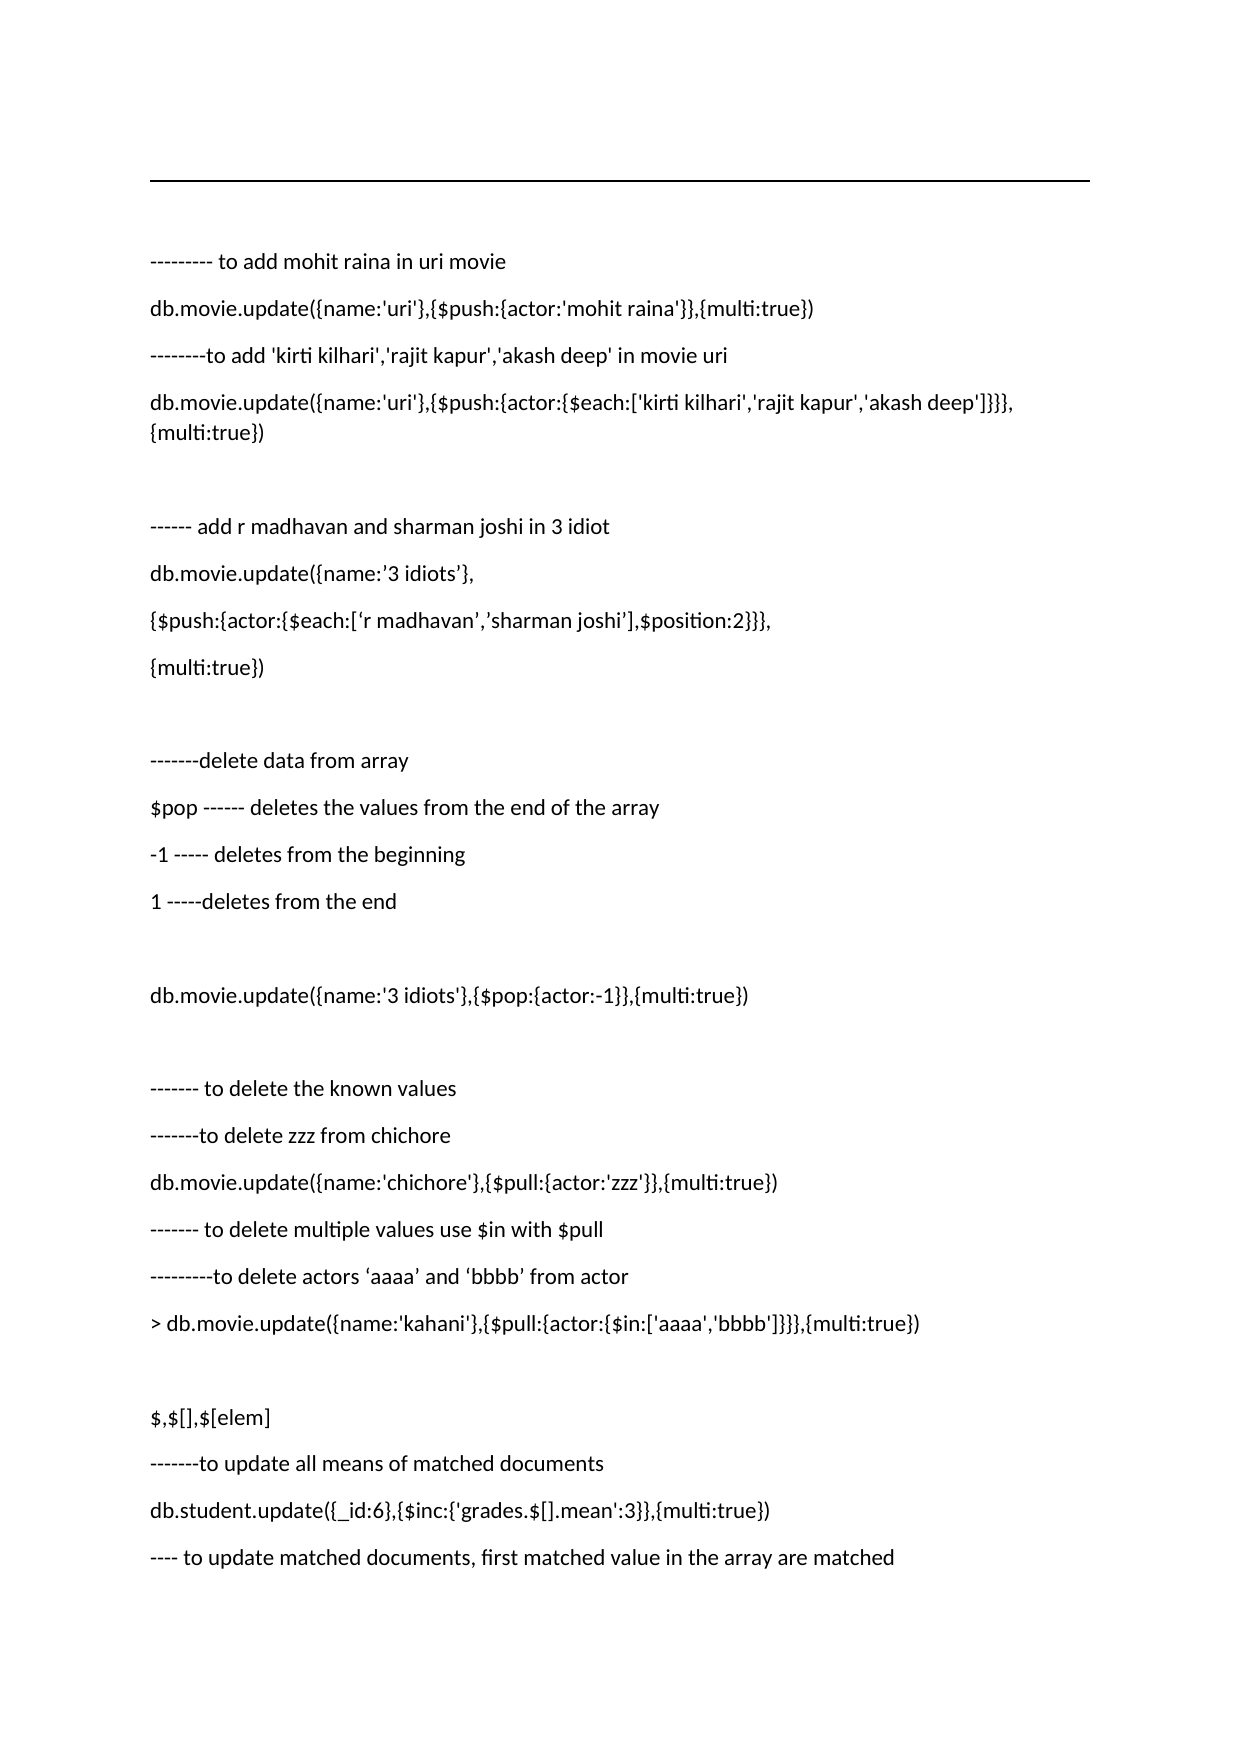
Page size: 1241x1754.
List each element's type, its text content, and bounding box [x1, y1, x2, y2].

text > db.movie.update({name:'kahani'},{$pull:{actor:{$in:['aaaa','bbbb']}}},{multi:true}) [150, 1309, 1090, 1337]
text --------to add 'kirti kilhari','rajit kapur','akash deep' in movie uri [150, 341, 1090, 369]
text $pop ------ deletes the values from the end of the array [150, 793, 1090, 821]
text --------- to add mohit raina in uri movie [150, 247, 1090, 275]
text db.movie.update({name:'uri'},{$push:{actor:{$each:['kirti kilhari','rajit kapur','akash deep']}}},{multi:true}) [150, 388, 1090, 446]
text db.student.update({_id:6},{$inc:{'grades.$[].mean':3}},{multi:true}) [150, 1496, 1090, 1524]
text ------ add r madhavan and sharman joshi in 3 idiot [150, 512, 1090, 540]
text ------- to delete multiple values use $in with $pull [150, 1215, 1090, 1243]
text 1 -----deletes from the end [150, 887, 1090, 915]
text -1 ----- deletes from the beginning [150, 840, 1090, 868]
text {$push:{actor:{$each:[‘r madhavan’,’sharman joshi’],$position:2}}}, [150, 606, 1090, 634]
text db.movie.update({name:'chichore'},{$pull:{actor:'zzz'}},{multi:true}) [150, 1168, 1090, 1196]
text {multi:true}) [150, 653, 1090, 681]
text ---- to update matched documents, first matched value in the array are matched [150, 1543, 1090, 1571]
text ---------to delete actors ‘aaaa’ and ‘bbbb’ from actor [150, 1262, 1090, 1290]
text -------to delete zzz from chichore [150, 1121, 1090, 1149]
text $,$[],$[elem] [150, 1403, 1090, 1431]
text ------- to delete the known values [150, 1074, 1090, 1102]
text -------to update all means of matched documents [150, 1449, 1090, 1477]
text db.movie.update({name:'3 idiots'},{$pop:{actor:-1}},{multi:true}) [150, 981, 1090, 1009]
text db.movie.update({name:’3 idiots’}, [150, 559, 1090, 587]
text db.movie.update({name:'uri'},{$push:{actor:'mohit raina'}},{multi:true}) [150, 294, 1090, 322]
text -------delete data from array [150, 746, 1090, 774]
